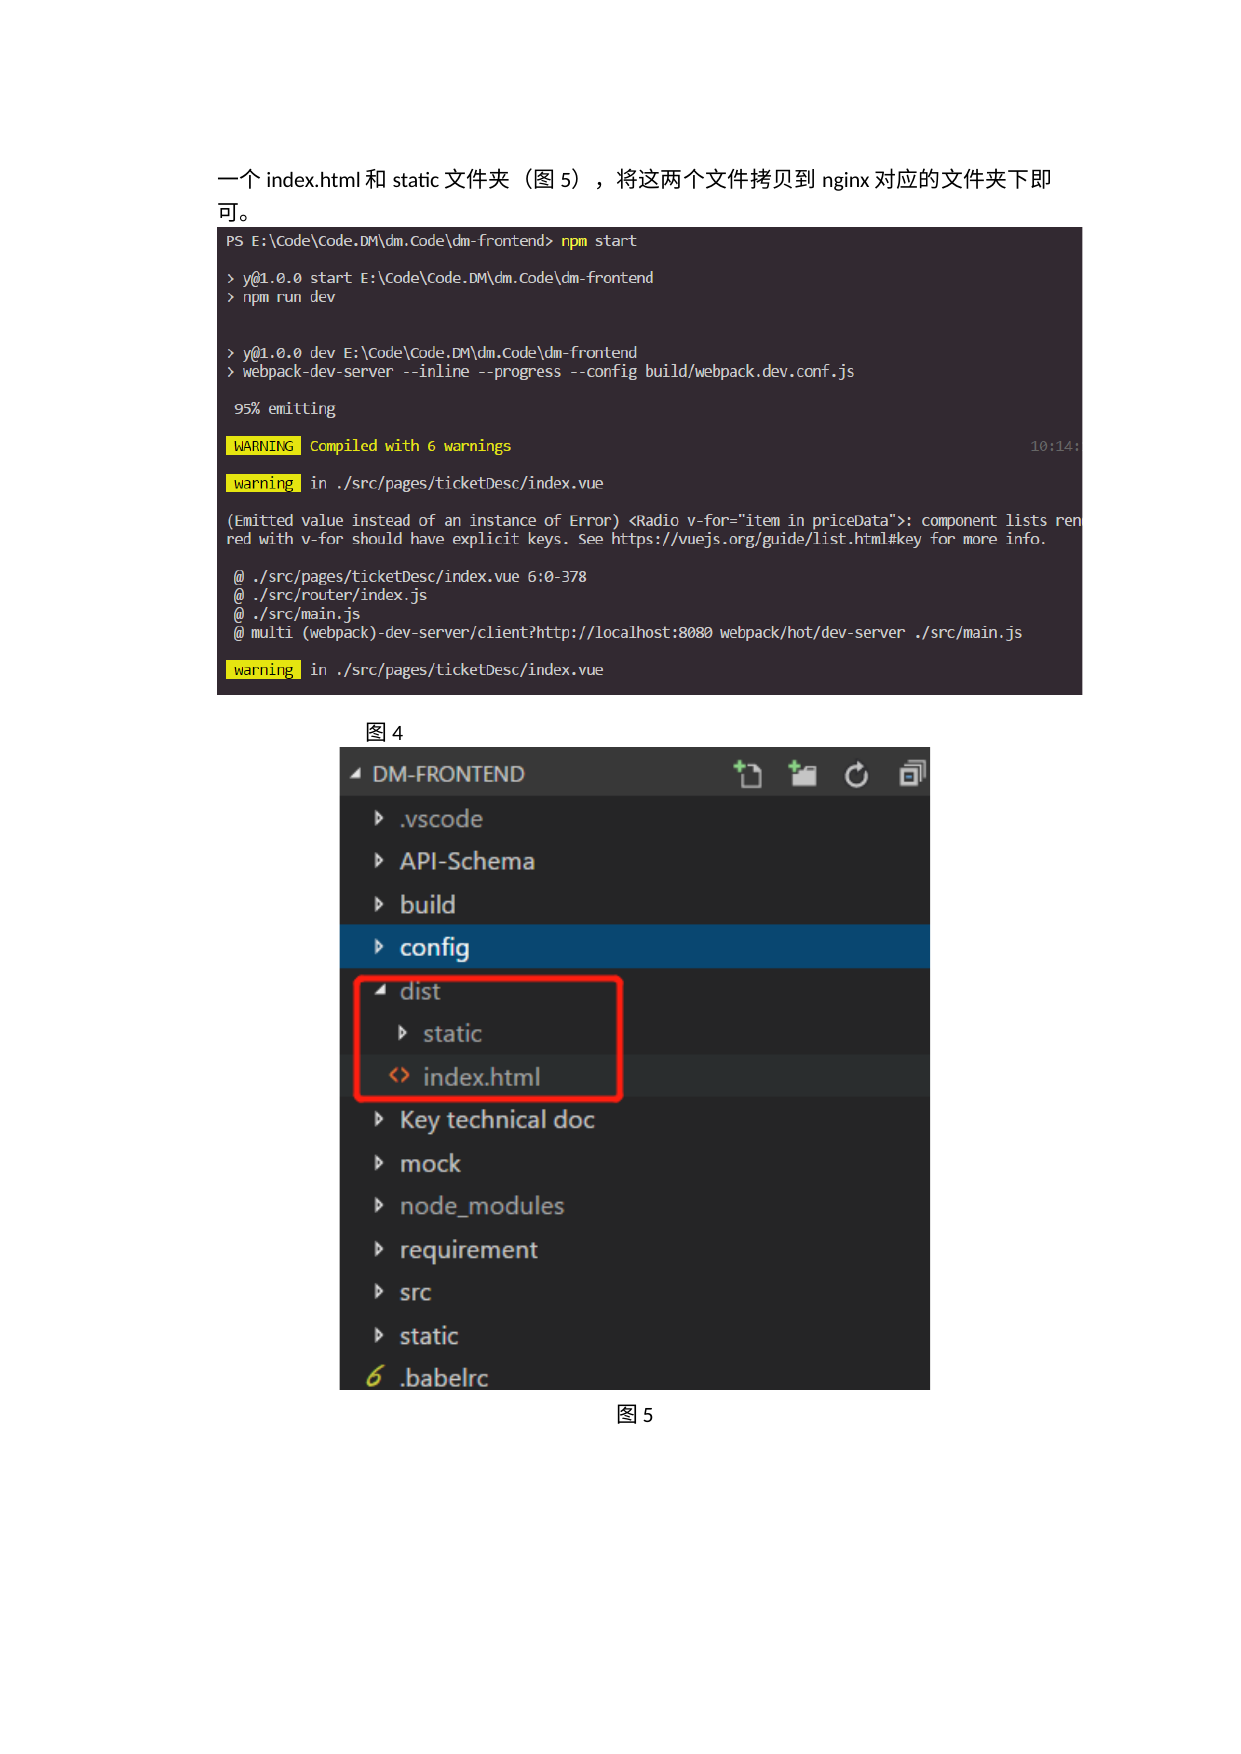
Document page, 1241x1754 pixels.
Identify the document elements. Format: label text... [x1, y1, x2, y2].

text 图4 [217, 714, 1053, 747]
text 图5 [217, 1397, 1053, 1429]
picture [217, 227, 1083, 695]
picture [339, 747, 931, 1390]
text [217, 162, 1053, 227]
